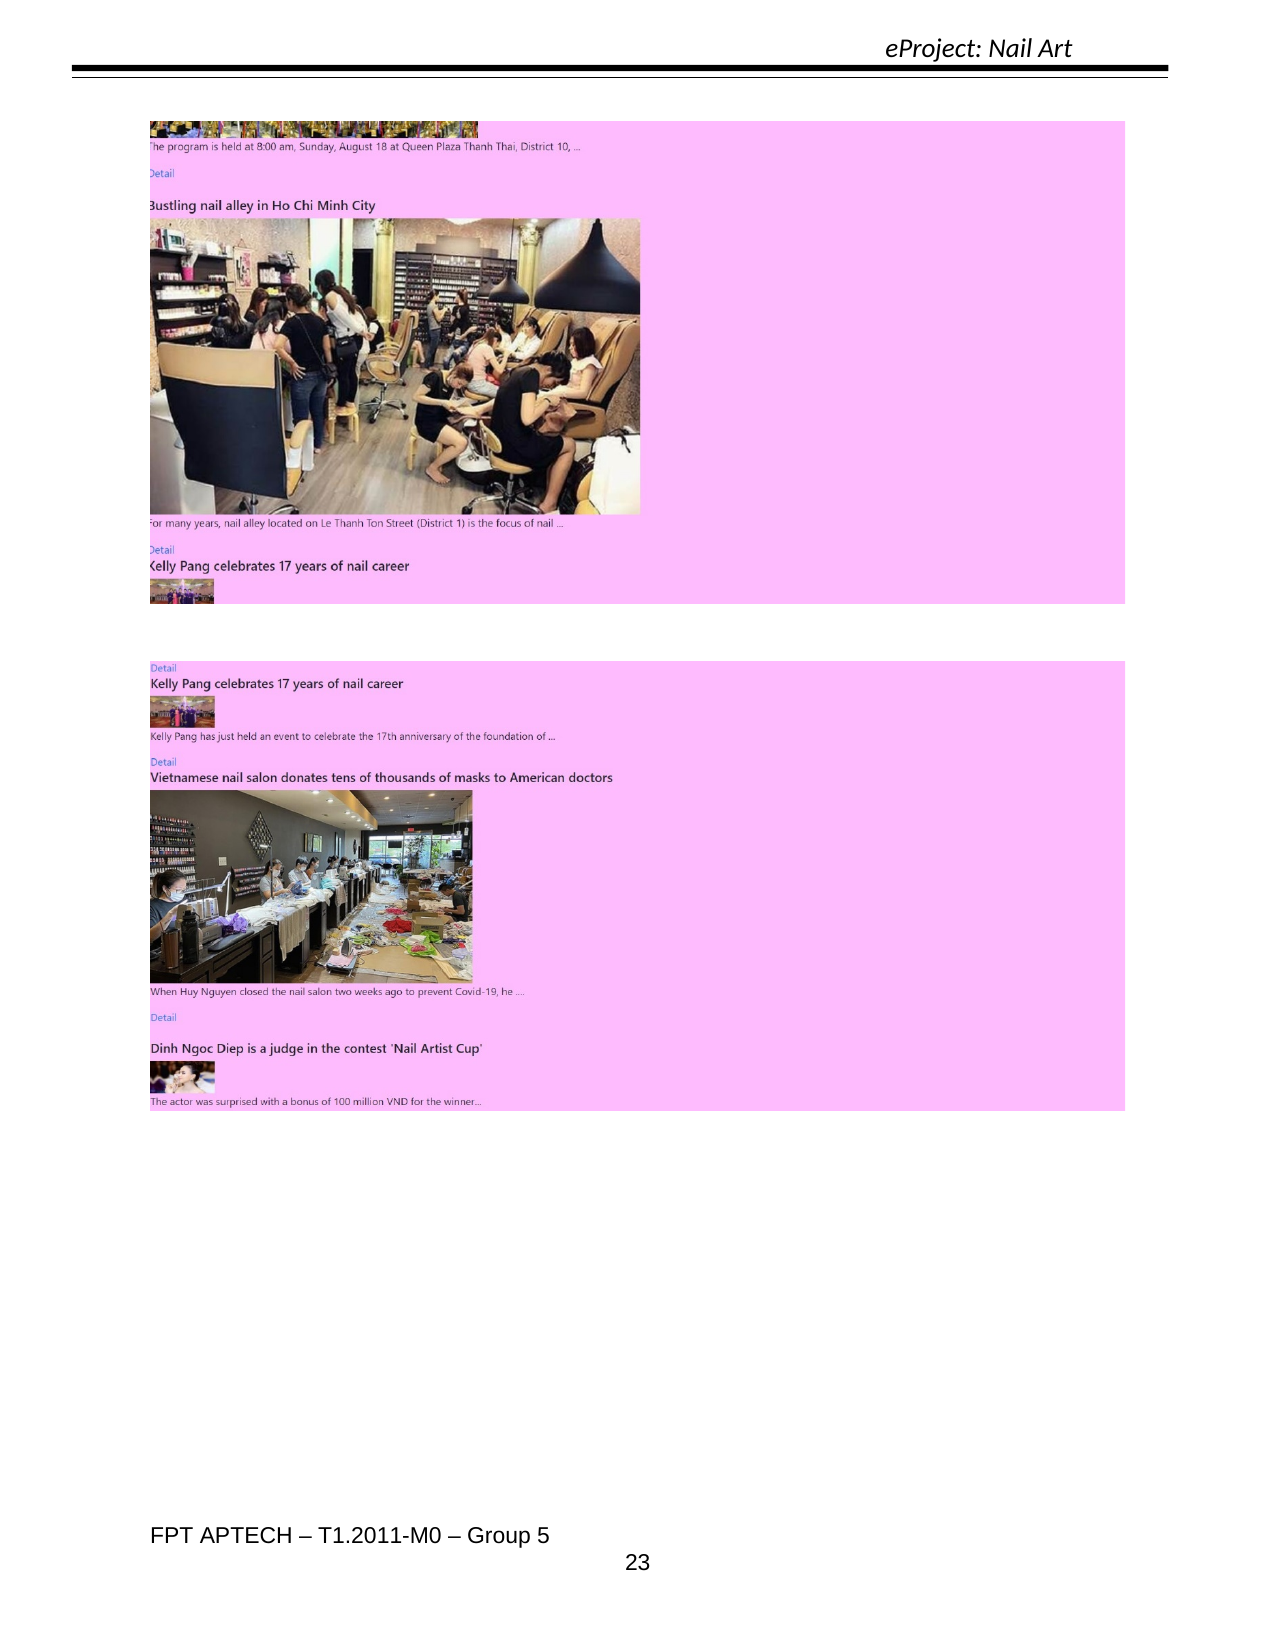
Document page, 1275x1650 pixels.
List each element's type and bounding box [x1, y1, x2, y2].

picture [150, 121, 1125, 604]
picture [150, 661, 1125, 1111]
